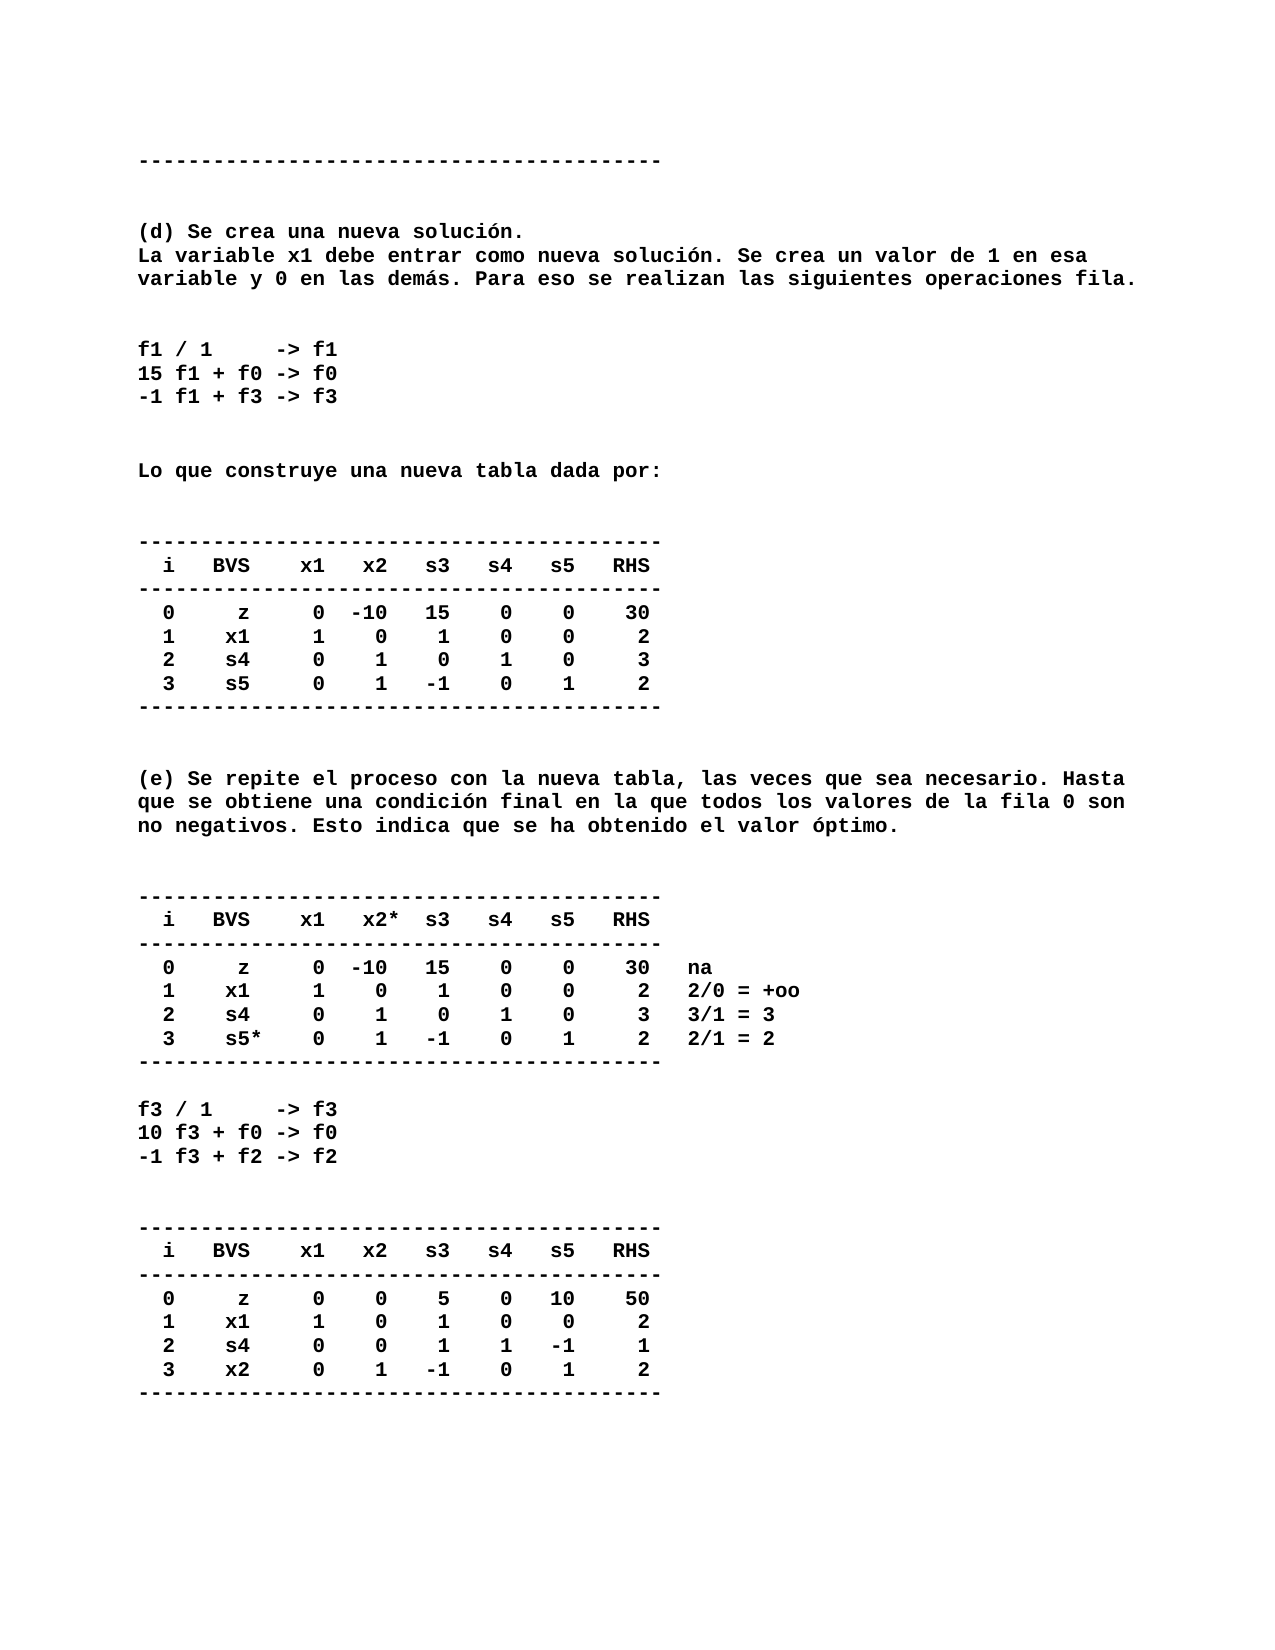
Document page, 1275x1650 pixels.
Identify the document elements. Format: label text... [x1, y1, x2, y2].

text i BVS x1 x2 s3 s4 s5 RHS [137, 1240, 1138, 1264]
text -1 f3 + f2 -> f2 [137, 1146, 1138, 1169]
text ------------------------------------------ [137, 933, 1138, 957]
text 1 x1 1 0 1 0 0 2 [137, 1311, 1138, 1335]
text ------------------------------------------ [137, 886, 1138, 909]
text f3 / 1 -> f3 [137, 1098, 1138, 1122]
text 2 s4 0 1 0 1 0 3 [137, 649, 1138, 673]
text 0 z 0 0 5 0 10 50 [137, 1288, 1138, 1311]
text f1 / 1 -> f1 [137, 339, 1138, 363]
text 15 f1 + f0 -> f0 [137, 363, 1138, 386]
text La variable x1 debe entrar como nueva solución. Se crea un valor de 1 en esa variable y 0 en las demás. Para eso se realizan las siguientes operaciones fila. [137, 244, 1138, 292]
text 3 s5 0 1 -1 0 1 2 [137, 673, 1138, 697]
text 2 s4 0 0 1 1 -1 1 [137, 1335, 1138, 1359]
text 1 x1 1 0 1 0 0 2 2/0 = +oo [137, 980, 1138, 1004]
text -1 f1 + f3 -> f3 [137, 386, 1138, 410]
text 0 z 0 -10 15 0 0 30 na [137, 957, 1138, 980]
text ------------------------------------------ [137, 578, 1138, 602]
text (e) Se repite el proceso con la nueva tabla, las veces que sea necesario. Hasta que se obtiene una condición final en la que todos los valores de la fila 0 son no negativos. Esto indica que se ha obtenido el valor óptimo. [137, 767, 1138, 838]
text 2 s4 0 1 0 1 0 3 3/1 = 3 [137, 1004, 1138, 1028]
text 3 s5* 0 1 -1 0 1 2 2/1 = 2 [137, 1028, 1138, 1051]
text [137, 150, 1138, 174]
text 1 x1 1 0 1 0 0 2 [137, 626, 1138, 649]
text ------------------------------------------ [137, 1217, 1138, 1240]
text Lo que construye una nueva tabla dada por: [137, 460, 1138, 484]
text ------------------------------------------ [137, 697, 1138, 720]
text ------------------------------------------ [137, 531, 1138, 555]
text 10 f3 + f0 -> f0 [137, 1122, 1138, 1146]
text i BVS x1 x2* s3 s4 s5 RHS [137, 909, 1138, 933]
text ------------------------------------------ [137, 1264, 1138, 1288]
text 3 x2 0 1 -1 0 1 2 [137, 1359, 1138, 1382]
text ------------------------------------------ [137, 1051, 1138, 1075]
text ------------------------------------------ [137, 1382, 1138, 1406]
text 0 z 0 -10 15 0 0 30 [137, 602, 1138, 626]
text (d) Se crea una nueva solución. [137, 221, 1138, 244]
text i BVS x1 x2 s3 s4 s5 RHS [137, 555, 1138, 578]
